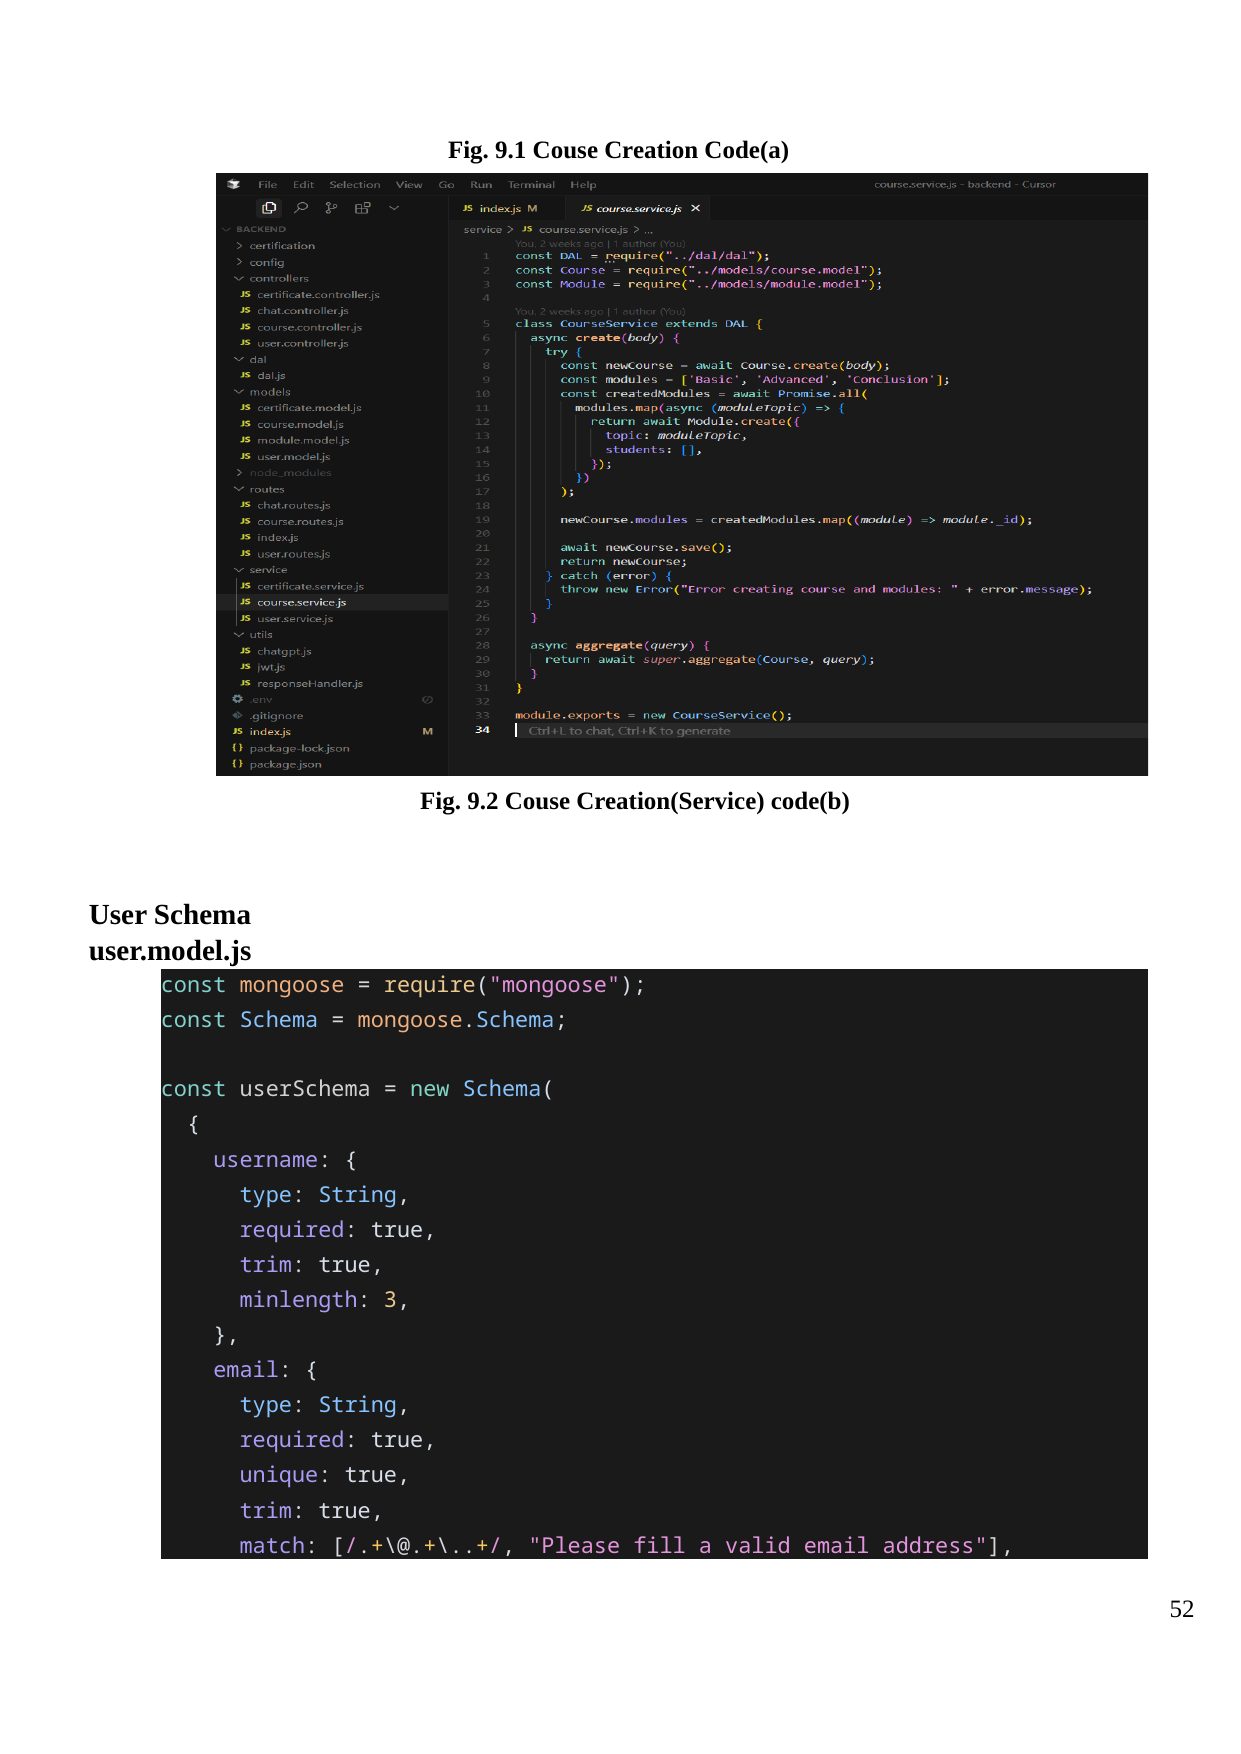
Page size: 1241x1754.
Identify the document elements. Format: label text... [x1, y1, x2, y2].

text username: { [161, 1143, 1148, 1173]
picture [216, 173, 1149, 776]
text trim: true, [161, 1494, 1148, 1524]
text const mongoose = require("mongoose"); [161, 969, 1148, 999]
text required: true, [161, 1214, 1148, 1243]
text }, [161, 1319, 1148, 1349]
text required: true, [161, 1424, 1148, 1454]
text unique: true, [161, 1459, 1148, 1489]
text Fig. 9.2 Couse Creation(Service) code(b) [107, 786, 1163, 815]
text user.model.js [89, 933, 1193, 967]
subtitle Fig. 9.1 Couse Creation Code(a) [89, 135, 1148, 164]
text minlength: 3, [161, 1284, 1148, 1314]
text type: String, [161, 1389, 1148, 1419]
text trim: true, [161, 1249, 1148, 1279]
text type: String, [161, 1179, 1148, 1208]
text match: [/.+\@.+\..+/, "Please fill a valid email address"], [161, 1530, 1148, 1559]
text const userSchema = new Schema( [161, 1073, 1148, 1103]
text const Schema = mongoose.Schema; [161, 1004, 1148, 1034]
text email: { [161, 1354, 1148, 1384]
text User Schema [89, 897, 1193, 931]
text { [161, 1108, 1148, 1138]
